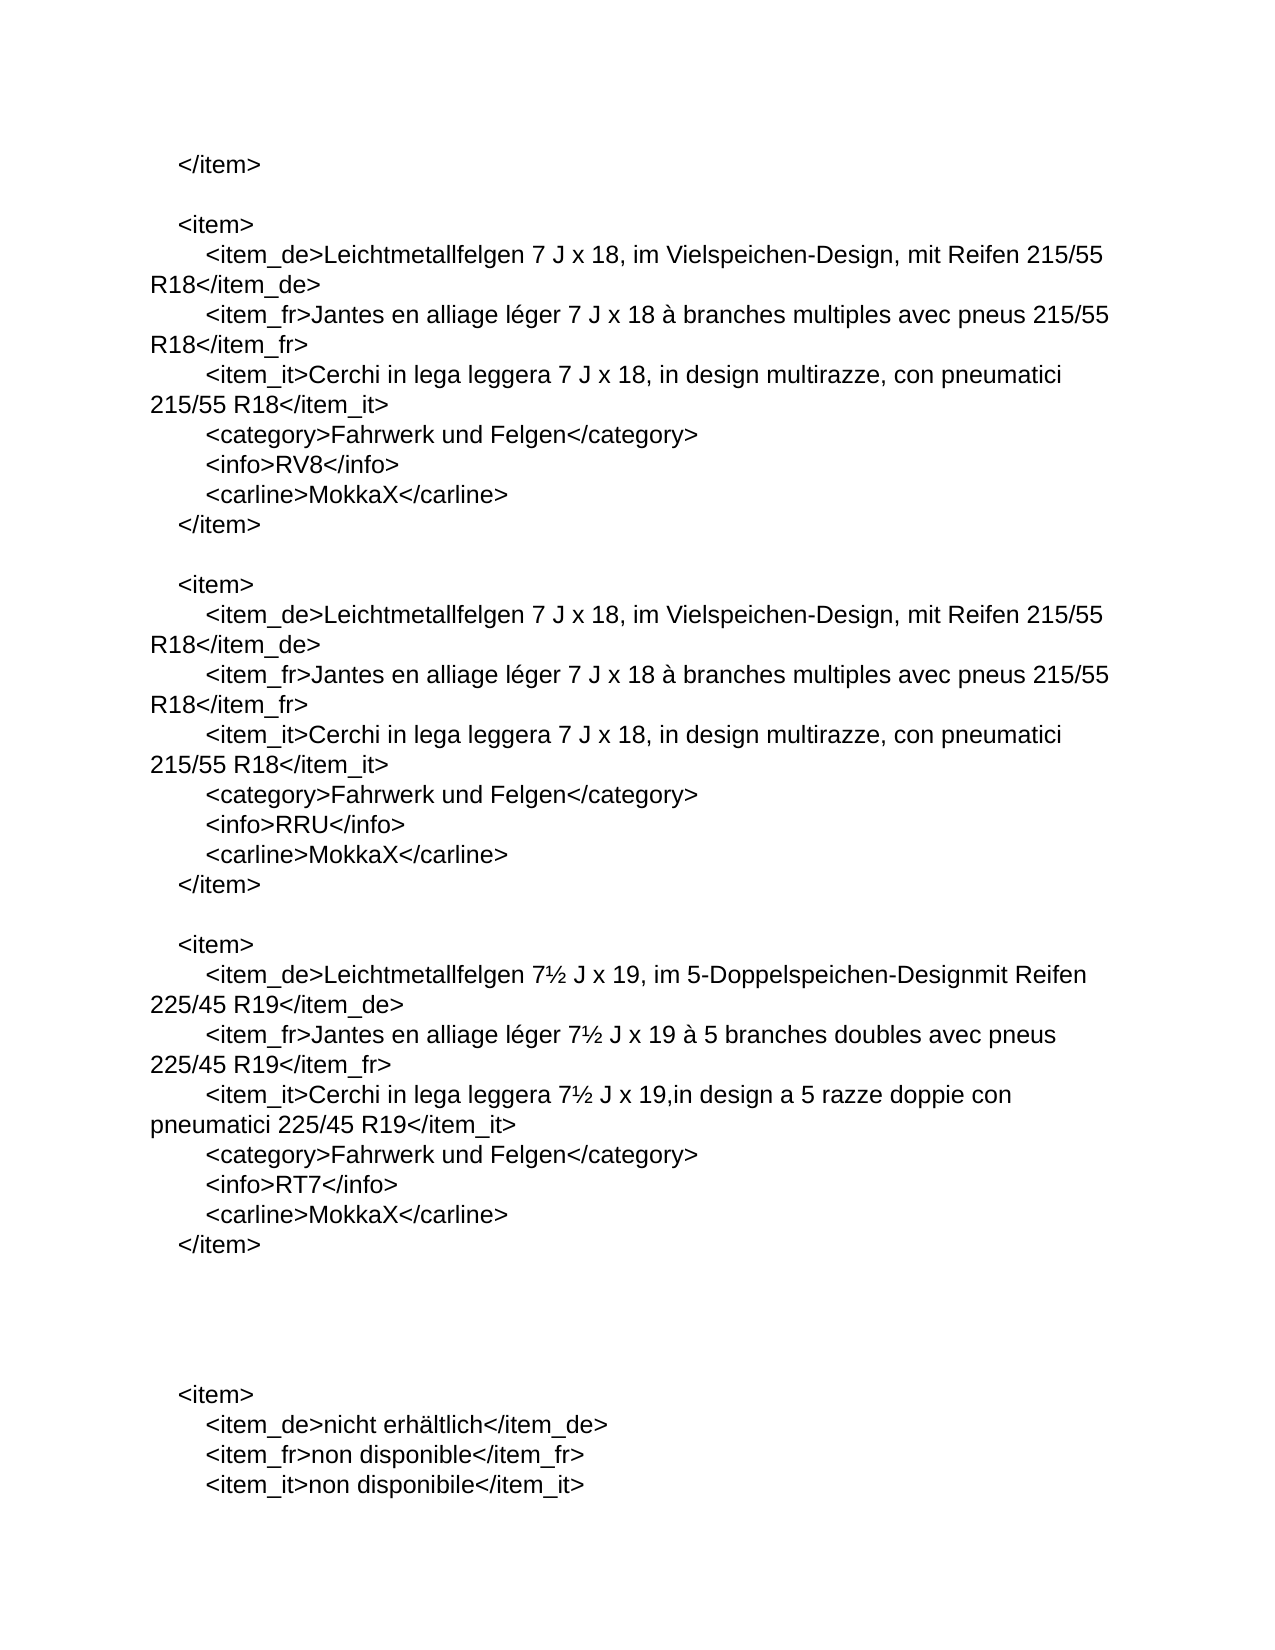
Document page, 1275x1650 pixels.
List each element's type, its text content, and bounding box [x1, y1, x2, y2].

text <item_de>Leichtmetallfelgen 7 J x 18, im Vielspeichen-Design, mit Reifen 215/55 R18</item_de> [150, 600, 1125, 660]
text </item> [150, 1230, 1125, 1260]
text <item_fr>Jantes en alliage léger 7 J x 18 à branches multiples avec pneus 215/55 R18</item_fr> [150, 660, 1125, 720]
text <info>RT7</info> [150, 1170, 1125, 1200]
text <item> [150, 570, 1125, 600]
text <item_it>Cerchi in lega leggera 7½ J x 19,in design a 5 razze doppie con pneumatici 225/45 R19</item_it> [150, 1080, 1125, 1140]
text <item_de>Leichtmetallfelgen 7 J x 18, im Vielspeichen-Design, mit Reifen 215/55 R18</item_de> [150, 240, 1125, 300]
text <carline>MokkaX</carline> [150, 1200, 1125, 1230]
text <item> [150, 210, 1125, 240]
text <item_de>nicht erhältlich</item_de> [150, 1410, 1125, 1440]
text <item_fr>Jantes en alliage léger 7 J x 18 à branches multiples avec pneus 215/55 R18</item_fr> [150, 300, 1125, 360]
text </item> [150, 510, 1125, 540]
text <carline>MokkaX</carline> [150, 840, 1125, 870]
text </item> [150, 150, 1125, 180]
text <item> [150, 930, 1125, 960]
text <item> [150, 1380, 1125, 1410]
text <category>Fahrwerk und Felgen</category> [150, 1140, 1125, 1170]
text </item> [150, 870, 1125, 900]
text <item_fr>non disponible</item_fr> [150, 1440, 1125, 1470]
text <info>RV8</info> [150, 450, 1125, 480]
text <item_de>Leichtmetallfelgen 7½ J x 19, im 5-Doppelspeichen-Designmit Reifen 225/45 R19</item_de> [150, 960, 1125, 1020]
text <item_fr>Jantes en alliage léger 7½ J x 19 à 5 branches doubles avec pneus 225/45 R19</item_fr> [150, 1020, 1125, 1080]
text <item_it>non disponibile</item_it> [150, 1470, 1125, 1500]
text <info>RRU</info> [150, 810, 1125, 840]
text <category>Fahrwerk und Felgen</category> [150, 420, 1125, 450]
text <carline>MokkaX</carline> [150, 480, 1125, 510]
text <item_it>Cerchi in lega leggera 7 J x 18, in design multirazze, con pneumatici 215/55 R18</item_it> [150, 360, 1125, 420]
text <item_it>Cerchi in lega leggera 7 J x 18, in design multirazze, con pneumatici 215/55 R18</item_it> [150, 720, 1125, 780]
text <category>Fahrwerk und Felgen</category> [150, 780, 1125, 810]
